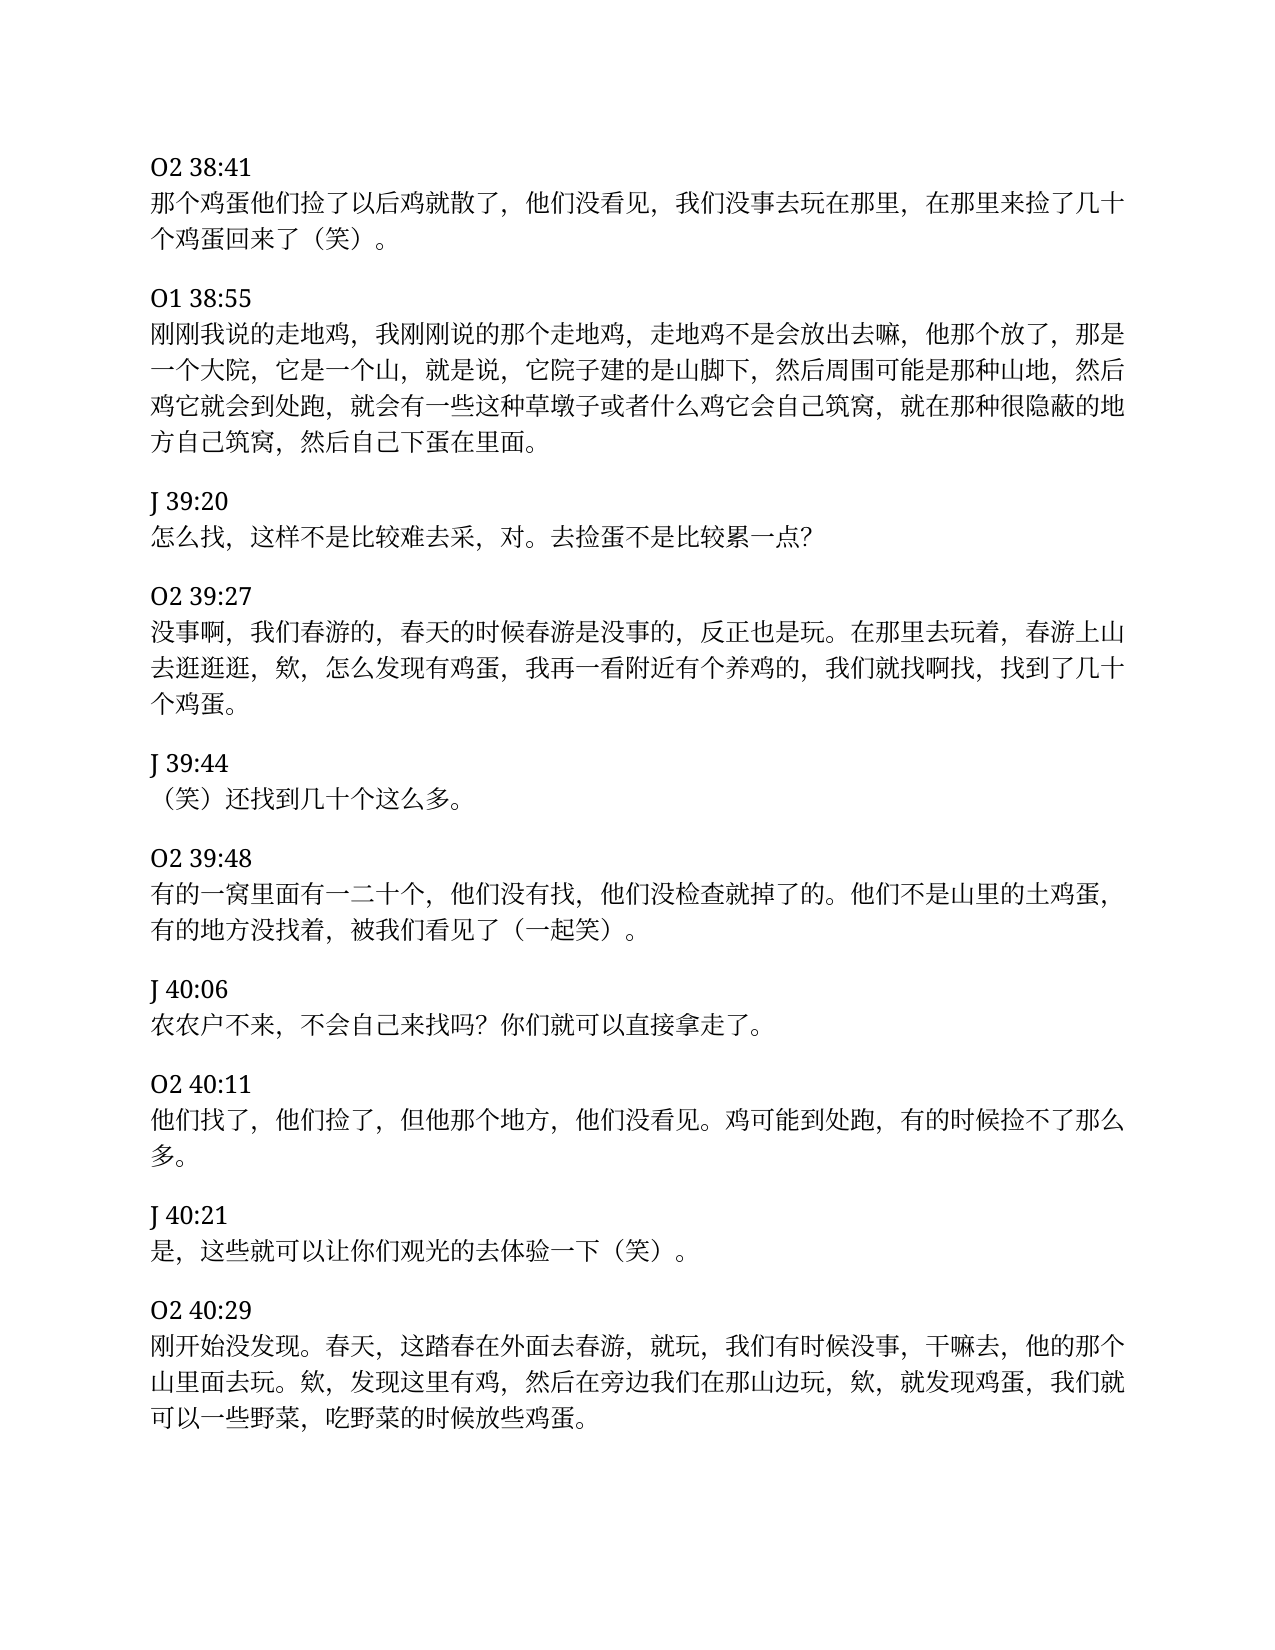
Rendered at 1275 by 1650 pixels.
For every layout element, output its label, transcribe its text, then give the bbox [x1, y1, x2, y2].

text O2 39:27 没事啊，我们春游的，春天的时候春游是没事的，反正也是玩。在那里去玩着，春游上山去逛逛逛，欸，怎么发现有鸡蛋，我再一看附近有个养鸡的，我们就找啊找，找到了几十个鸡蛋。 [150, 579, 1125, 721]
text J 39:44 （笑）还找到几十个这么多。 [150, 746, 1125, 816]
text O2 40:11 他们找了，他们捡了，但他那个地方，他们没看见。鸡可能到处跑，有的时候捡不了那么多。 [150, 1067, 1125, 1172]
text O1 38:55 刚刚我说的走地鸡，我刚刚说的那个走地鸡，走地鸡不是会放出去嘛，他那个放了，那是一个大院，它是一个山，就是说，它院子建的是山脚下，然后周围可能是那种山地，然后鸡它就会到处跑，就会有一些这种草墩子或者什么鸡它会自己筑窝，就在那种很隐蔽的地方自己筑窝，然后自己下蛋在里面。 [150, 281, 1125, 459]
text J 39:20 怎么找，这样不是比较难去采，对。去捡蛋不是比较累一点？ [150, 484, 1125, 554]
text O2 39:48 有的一窝里面有一二十个，他们没有找，他们没检查就掉了的。他们不是山里的土鸡蛋，有的地方没找着，被我们看见了（一起笑）。 [150, 841, 1125, 947]
text J 40:06 农农户不来，不会自己来找吗？你们就可以直接拿走了。 [150, 972, 1125, 1042]
text O2 38:41 那个鸡蛋他们捡了以后鸡就散了，他们没看见，我们没事去玩在那里，在那里来捡了几十个鸡蛋回来了（笑）。 [150, 150, 1125, 256]
text J 40:21 是，这些就可以让你们观光的去体验一下（笑）。 [150, 1197, 1125, 1267]
text O2 40:29 刚开始没发现。春天，这踏春在外面去春游，就玩，我们有时候没事，干嘛去，他的那个山里面去玩。欸，发现这里有鸡，然后在旁边我们在那山边玩，欸，就发现鸡蛋，我们就可以一些野菜，吃野菜的时候放些鸡蛋。 [150, 1292, 1125, 1434]
